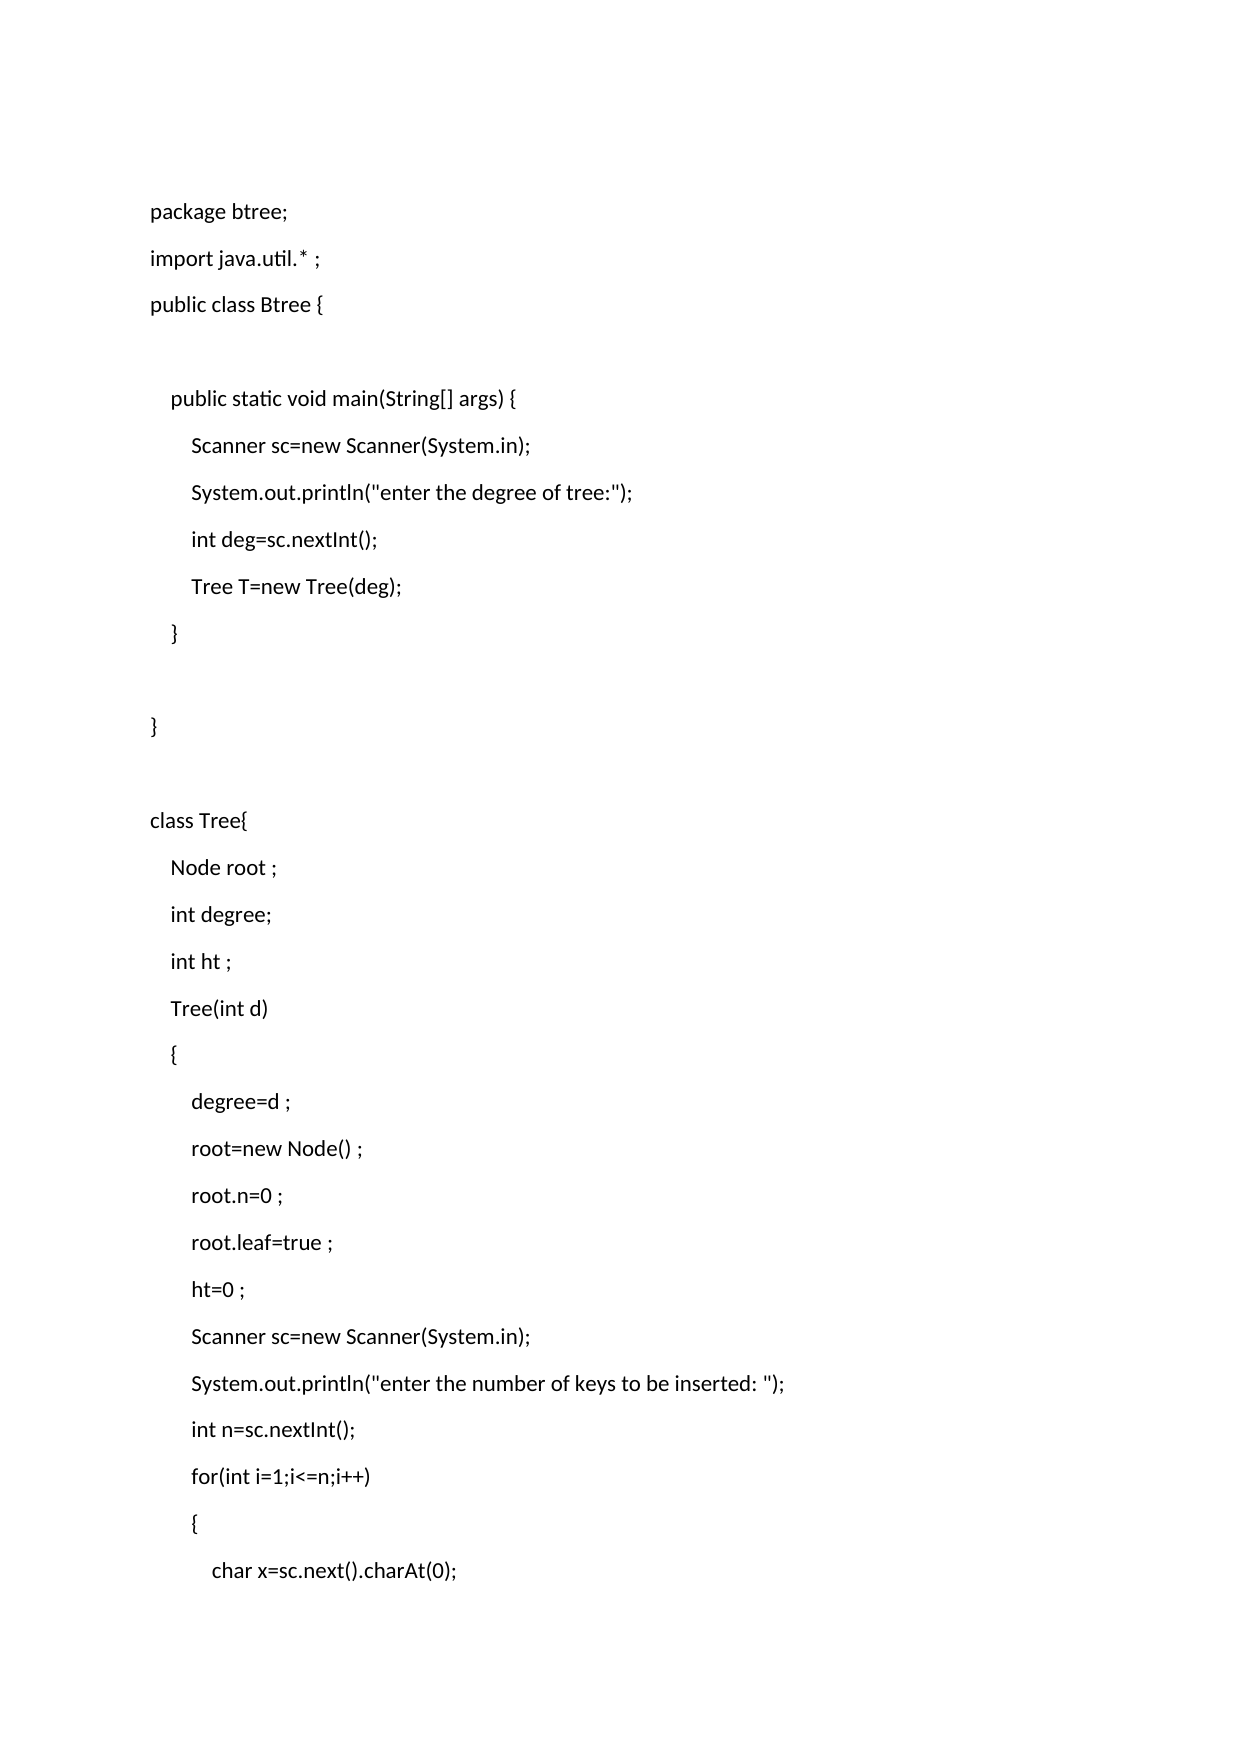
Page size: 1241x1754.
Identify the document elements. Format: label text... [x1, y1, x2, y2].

text } [150, 712, 1090, 741]
text Tree(int d) [150, 994, 1090, 1022]
text ht=0 ; [150, 1275, 1090, 1303]
text Node root ; [150, 853, 1090, 881]
text System.out.println("enter the degree of tree:"); [150, 478, 1090, 506]
text System.out.println("enter the number of keys to be inserted: "); [150, 1369, 1090, 1397]
text int degree; [150, 900, 1090, 928]
text char x=sc.next().charAt(0); [150, 1556, 1090, 1584]
text int deg=sc.nextInt(); [150, 525, 1090, 553]
text root.leaf=true ; [150, 1228, 1090, 1256]
text { [150, 1509, 1090, 1537]
text degree=d ; [150, 1087, 1090, 1116]
text { [150, 1041, 1090, 1069]
text int ht ; [150, 947, 1090, 975]
text Scanner sc=new Scanner(System.in); [150, 431, 1090, 459]
text class Tree{ [150, 806, 1090, 834]
text Scanner sc=new Scanner(System.in); [150, 1322, 1090, 1350]
text for(int i=1;i<=n;i++) [150, 1462, 1090, 1491]
text public class Btree { [150, 291, 1090, 319]
text import java.util.* ; [150, 244, 1090, 272]
text } [150, 619, 1090, 647]
text package btree; [150, 197, 1090, 225]
text root=new Node() ; [150, 1134, 1090, 1162]
text Tree T=new Tree(deg); [150, 572, 1090, 600]
text int n=sc.nextInt(); [150, 1416, 1090, 1444]
text public static void main(String[] args) { [150, 384, 1090, 412]
text root.n=0 ; [150, 1181, 1090, 1209]
